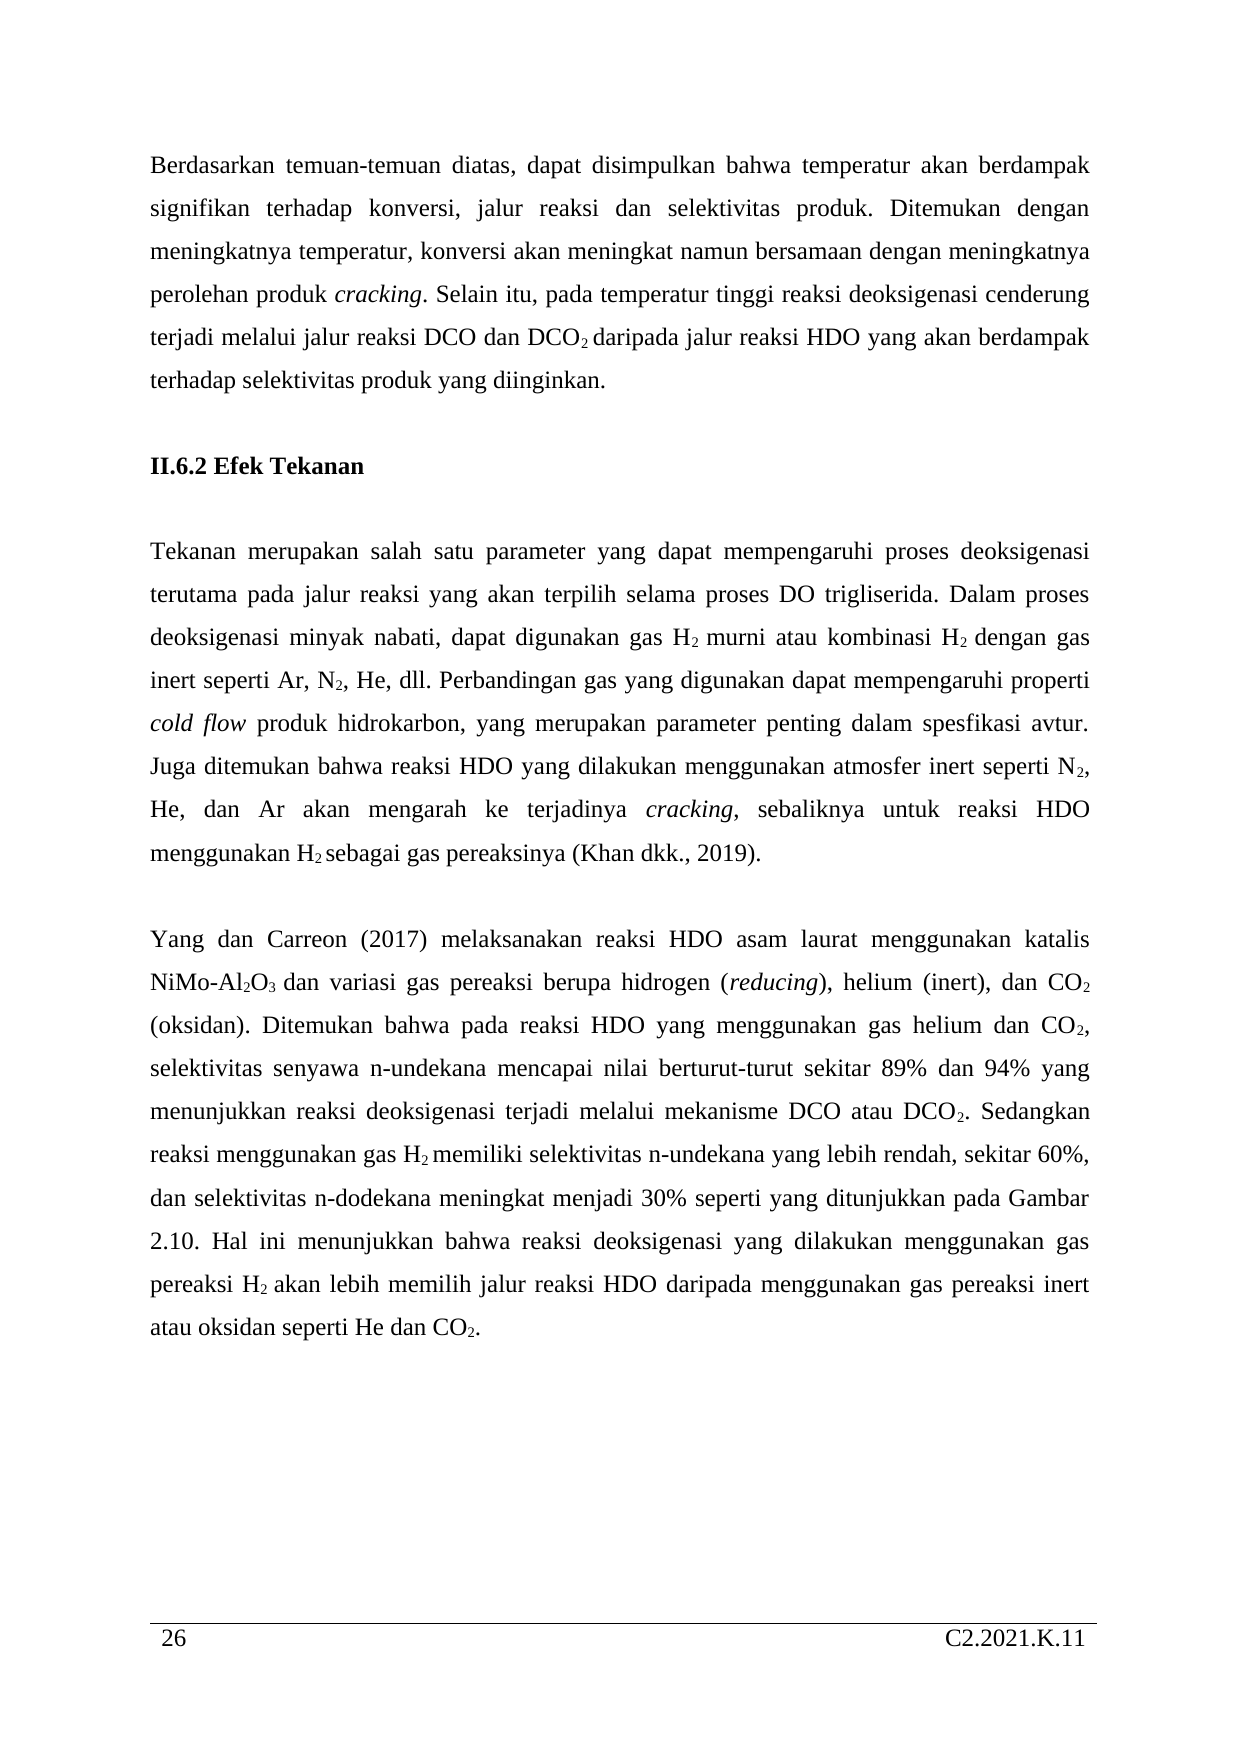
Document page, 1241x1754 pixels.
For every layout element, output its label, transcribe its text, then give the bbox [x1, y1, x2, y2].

text Berdasarkan temuan-temuan diatas, dapat disimpulkan bahwa temperatur akan berdampak signifikan terhadap konversi, jalur reaksi dan selektivitas produk. Ditemukan dengan meningkatnya temperatur, konversi akan meningkat namun bersamaan dengan meningkatnya perolehan produk cracking. Selain itu, pada temperatur tinggi reaksi deoksigenasi cenderung terjadi melalui jalur reaksi DCO dan DCO2 daripada jalur reaksi HDO yang akan berdampak terhadap selektivitas produk yang diinginkan. [150, 150, 1090, 394]
text Yang dan Carreon (2017) melaksanakan reaksi HDO asam laurat menggunakan katalis NiMo-Al2O3 dan variasi gas pereaksi berupa hidrogen (reducing), helium (inert), dan CO2 (oksidan). Ditemukan bahwa pada reaksi HDO yang menggunakan gas helium dan CO2, selektivitas senyawa n-undekana mencapai nilai berturut-turut sekitar 89% dan 94% yang menunjukkan reaksi deoksigenasi terjadi melalui mekanisme DCO atau DCO2. Sedangkan reaksi menggunakan gas H2 memiliki selektivitas n-undekana yang lebih rendah, sekitar 60%, dan selektivitas n-dodekana meningkat menjadi 30% seperti yang ditunjukkan pada Gambar 2.10. Hal ini menunjukkan bahwa reaksi deoksigenasi yang dilakukan menggunakan gas pereaksi H2 akan lebih memilih jalur reaksi HDO daripada menggunakan gas pereaksi inert atau oksidan seperti He dan CO2. [150, 924, 1090, 1341]
subtitle Efek Tekanan [150, 451, 1090, 479]
text Tekanan merupakan salah satu parameter yang dapat mempengaruhi proses deoksigenasi terutama pada jalur reaksi yang akan terpilih selama proses DO trigliserida. Dalam proses deoksigenasi minyak nabati, dapat digunakan gas H2 murni atau kombinasi H2 dengan gas inert seperti Ar, N2, He, dll. Perbandingan gas yang digunakan dapat mempengaruhi properti cold flow produk hidrokarbon, yang merupakan parameter penting dalam spesfikasi avtur. Juga ditemukan bahwa reaksi HDO yang dilakukan menggunakan atmosfer inert seperti N2, He, dan Ar akan mengarah ke terjadinya cracking, sebaliknya untuk reaksi HDO menggunakan H2 sebagai gas pereaksinya (Khan dkk., 2019). [150, 536, 1090, 866]
